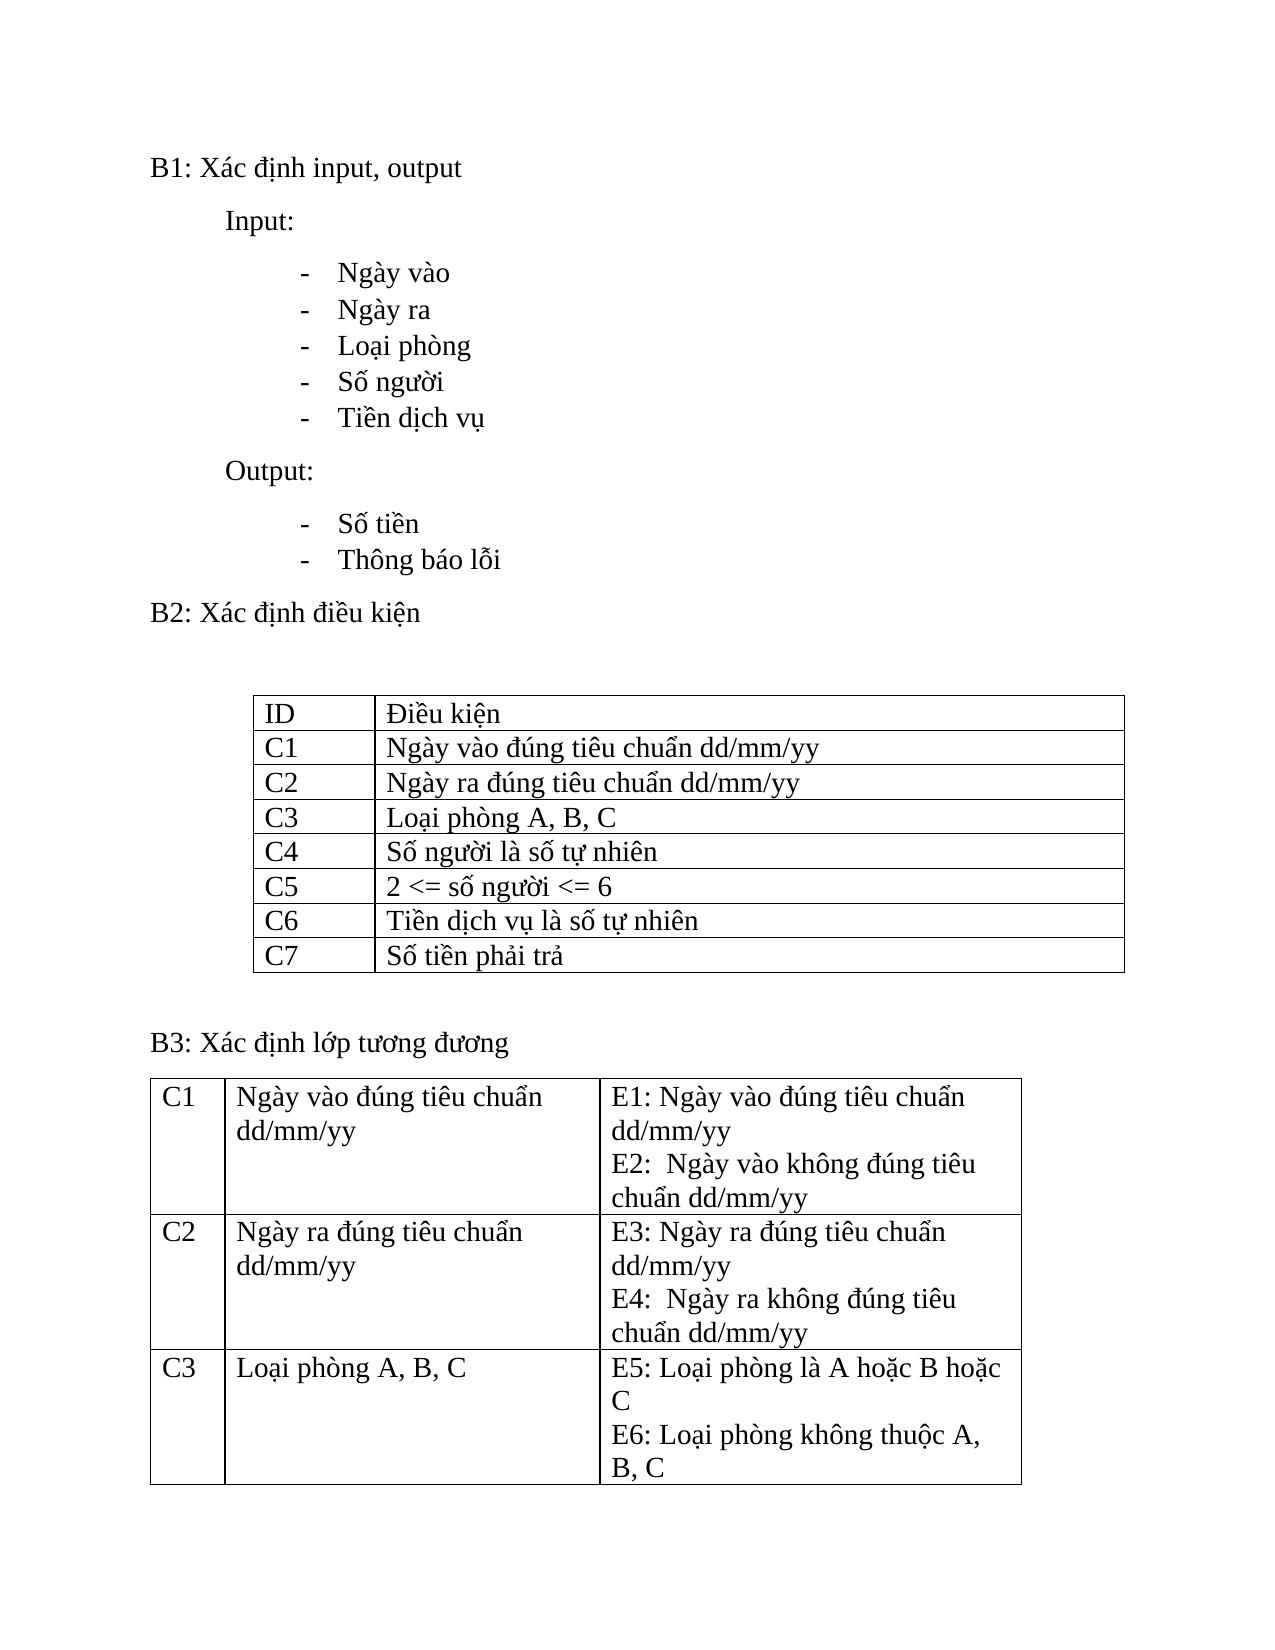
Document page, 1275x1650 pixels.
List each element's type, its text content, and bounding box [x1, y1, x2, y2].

table_cell E3: Ngày ra đúng tiêu chuẩn dd/mm/yy E4: Ngày ra không đúng tiêu chuẩn dd/mm/yy [601, 1215, 1021, 1349]
list Số tiền [300, 506, 1125, 539]
text Input: [150, 203, 1125, 236]
list Ngày vào [300, 256, 1125, 289]
table_cell Số tiền phải trả [376, 938, 1124, 972]
table_cell C3 [151, 1350, 224, 1484]
list Ngày ra [300, 292, 1125, 325]
table_cell C4 [254, 834, 374, 868]
table_cell Ngày ra đúng tiêu chuẩn dd/mm/yy [376, 765, 1124, 799]
table_cell C2 [151, 1215, 224, 1349]
table_header ID [254, 696, 374, 729]
list Loại phòng [300, 328, 1125, 361]
list Số người [300, 364, 1125, 398]
table_header E1: Ngày vào đúng tiêu chuẩn dd/mm/yy E2: Ngày vào không đúng tiêu chuẩn dd/mm/yy [601, 1079, 1021, 1213]
text Output: [225, 453, 1125, 487]
table_cell Loại phòng A, B, C [376, 800, 1124, 833]
list Tiền dịch vụ [300, 400, 1125, 434]
table_cell C2 [254, 765, 374, 799]
table_cell Ngày vào đúng tiêu chuẩn dd/mm/yy [376, 731, 1124, 764]
text B2: Xác định điều kiện [150, 595, 1125, 628]
list Thông báo lỗi [300, 542, 1125, 576]
table_cell 2 <= số người <= 6 [376, 869, 1124, 902]
text B1: Xác định input, output [150, 150, 1125, 183]
table_cell C7 [254, 938, 374, 972]
table_header Ngày vào đúng tiêu chuẩn dd/mm/yy [226, 1079, 599, 1213]
table_header C1 [151, 1079, 224, 1213]
table_cell Loại phòng A, B, C [226, 1350, 599, 1484]
table_cell C6 [254, 904, 374, 937]
table_cell Ngày ra đúng tiêu chuẩn dd/mm/yy [226, 1215, 599, 1349]
table_cell E5: Loại phòng là A hoặc B hoặc C E6: Loại phòng không thuộc A, B, C [601, 1350, 1021, 1484]
table_cell Số người là số tự nhiên [376, 834, 1124, 868]
table_header Điều kiện [376, 696, 1124, 729]
table_cell C5 [254, 869, 374, 902]
table_cell Tiền dịch vụ là số tự nhiên [376, 904, 1124, 937]
text B3: Xác định lớp tương đương [150, 1025, 1125, 1059]
table_cell C1 [254, 731, 374, 764]
table_cell C3 [254, 800, 374, 833]
